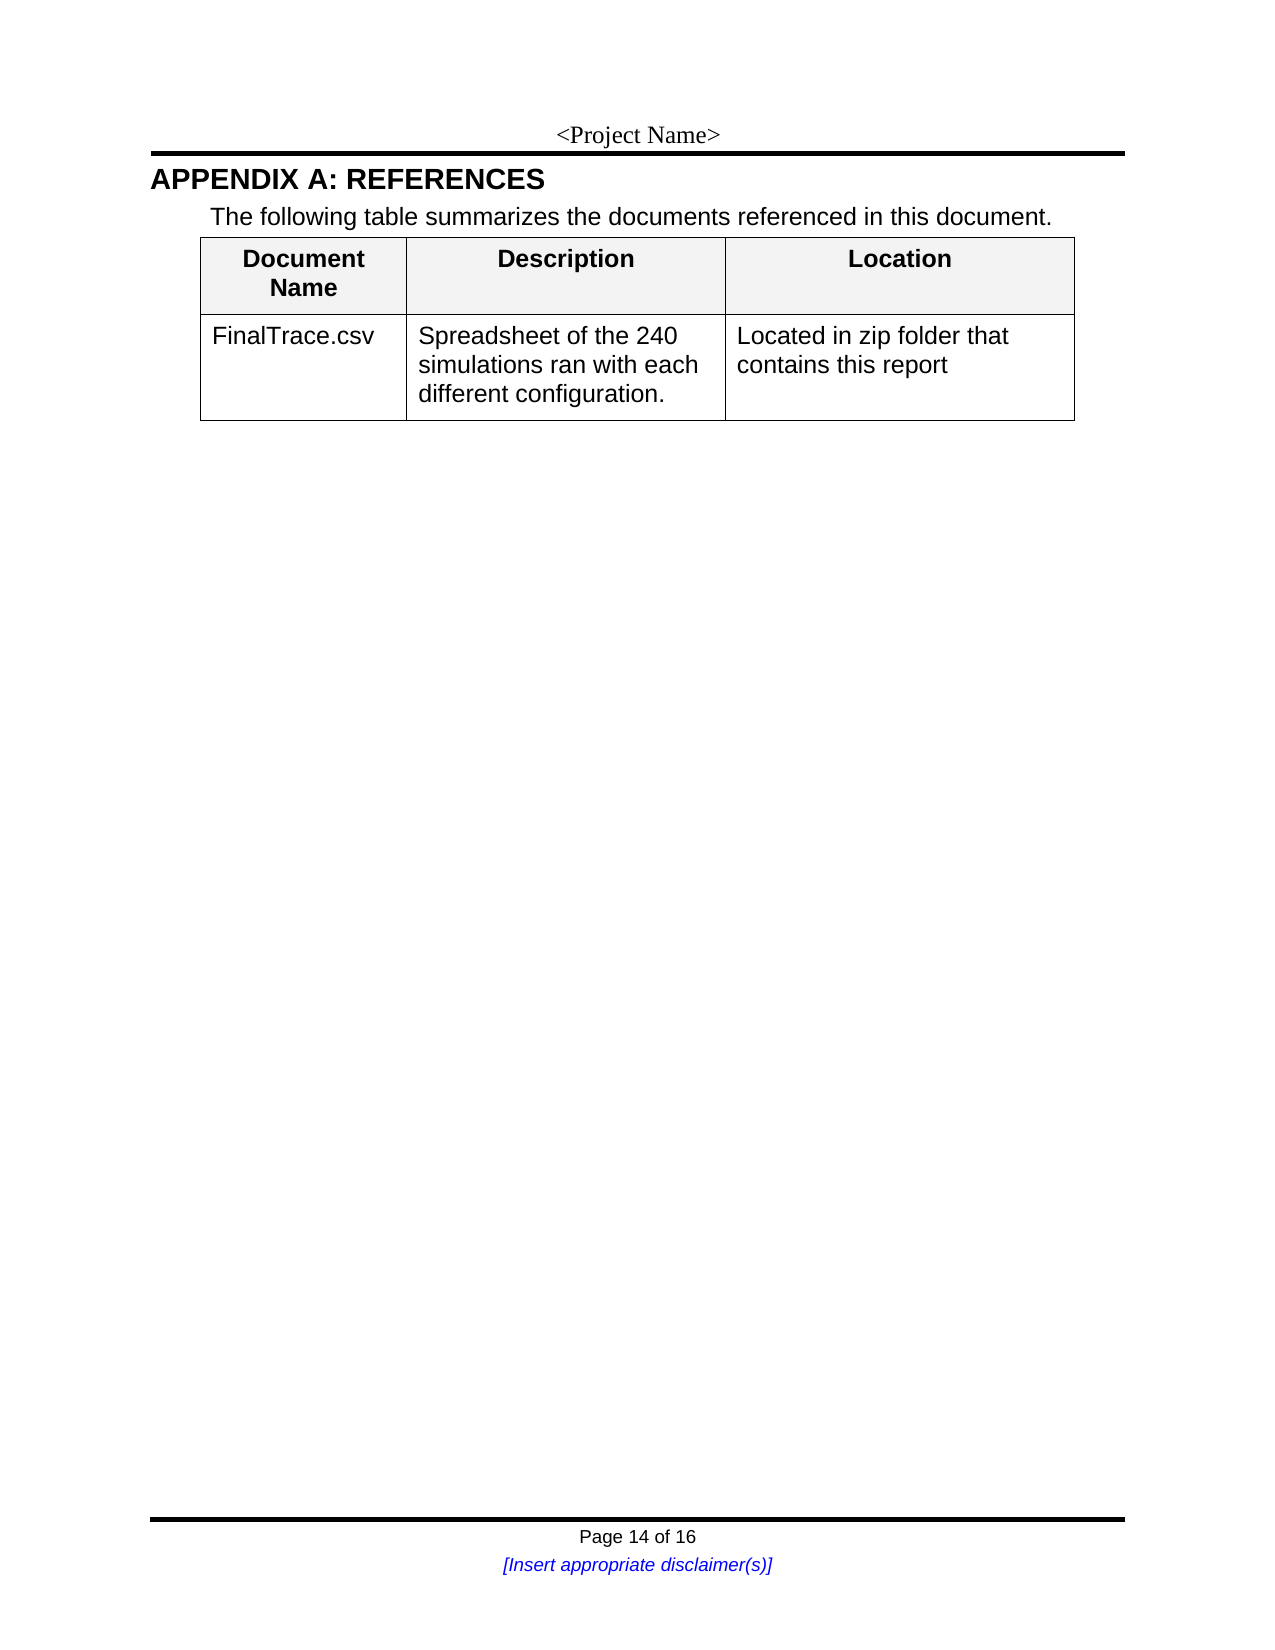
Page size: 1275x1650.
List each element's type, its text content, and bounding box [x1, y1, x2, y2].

text The following table summarizes the documents referenced in this document. [210, 202, 1125, 230]
table_cell Located in zip folder that contains this report [726, 315, 1074, 420]
table_header Location [726, 238, 1074, 314]
table_cell FinalTrace.csv [201, 315, 406, 420]
table_cell Spreadsheet of the 240 simulations ran with each different configuration. [407, 315, 725, 420]
text APPENDIX A: REFERENCES [150, 162, 1125, 195]
table_header Description [407, 238, 725, 314]
table_header Document Name [201, 238, 406, 314]
